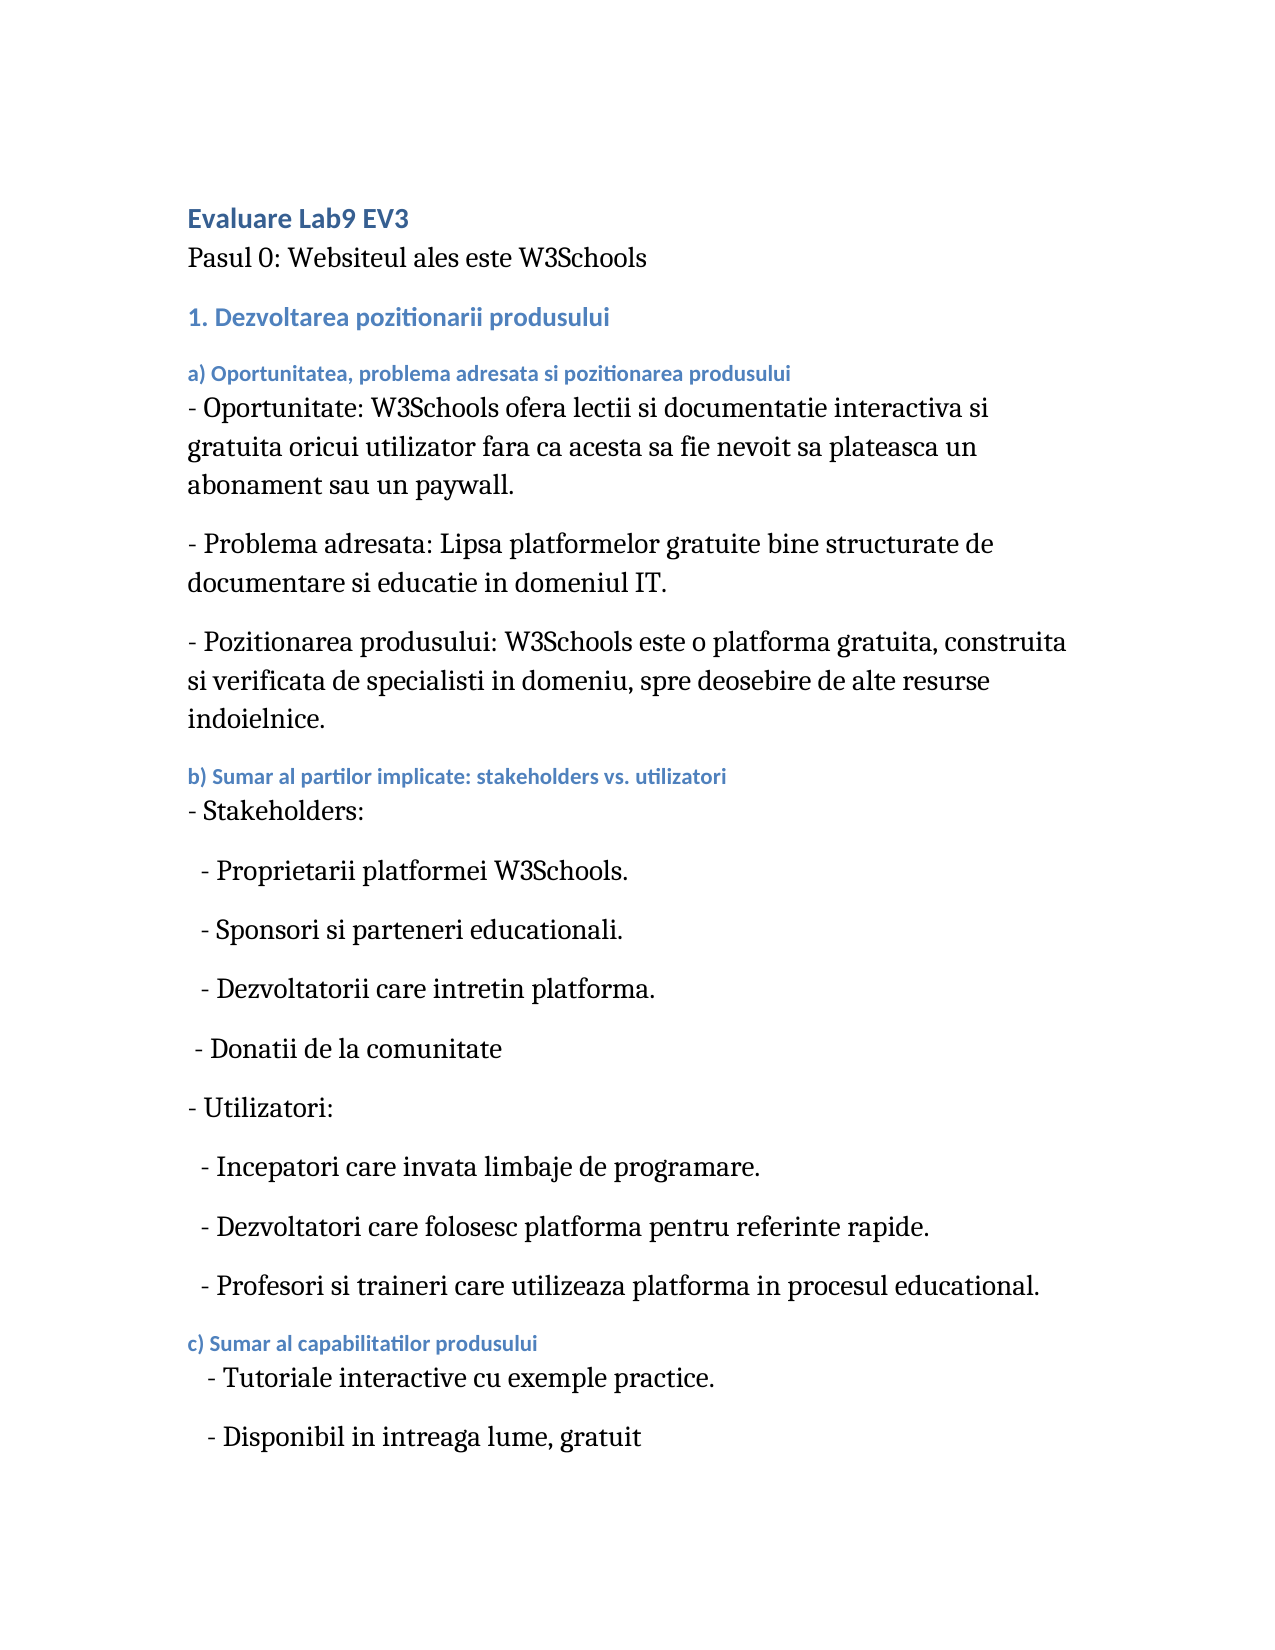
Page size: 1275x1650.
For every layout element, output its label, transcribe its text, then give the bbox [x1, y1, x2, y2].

text - Dezvoltatorii care intretin platforma. [187, 972, 1087, 1006]
text - Donatii de la comunitate [187, 1032, 1087, 1065]
text - Stakeholders: [187, 794, 1087, 828]
text Pasul 0: Websiteul ales este W3Schools [187, 241, 1087, 274]
subtitle b) Sumar al partilor implicate: stakeholders vs. utilizatori [187, 762, 1087, 790]
text - Incepatori care invata limbaje de programare. [187, 1151, 1087, 1184]
text - Utilizatori: [187, 1091, 1087, 1125]
subtitle 1. Dezvoltarea pozitionarii produsului [187, 300, 1087, 333]
text - Tutoriale interactive cu exemple practice. [187, 1361, 1087, 1394]
text - Sponsori si parteneri educationali. [187, 913, 1087, 947]
text - Pozitionarea produsului: W3Schools este o platforma gratuita, construita si verificata de specialisti in domeniu, spre deosebire de alte resurse indoielnice. [187, 626, 1087, 736]
text - Oportunitate: W3Schools ofera lectii si documentatie interactiva si gratuita oricui utilizator fara ca acesta sa fie nevoit sa plateasca un abonament sau un paywall. [187, 391, 1087, 502]
text - Profesori si traineri care utilizeaza platforma in procesul educational. [187, 1269, 1087, 1303]
text - Proprietarii platformei W3Schools. [187, 854, 1087, 887]
subtitle c) Sumar al capabilitatilor produsului [187, 1329, 1087, 1357]
subtitle a) Oportunitatea, problema adresata si pozitionarea produsului [187, 359, 1087, 387]
subtitle Evaluare Lab9 EV3 [187, 200, 1087, 236]
text - Disponibil in intreaga lume, gratuit [187, 1420, 1087, 1454]
text - Dezvoltatori care folosesc platforma pentru referinte rapide. [187, 1210, 1087, 1243]
text - Problema adresata: Lipsa platformelor gratuite bine structurate de documentare si educatie in domeniul IT. [187, 528, 1087, 600]
